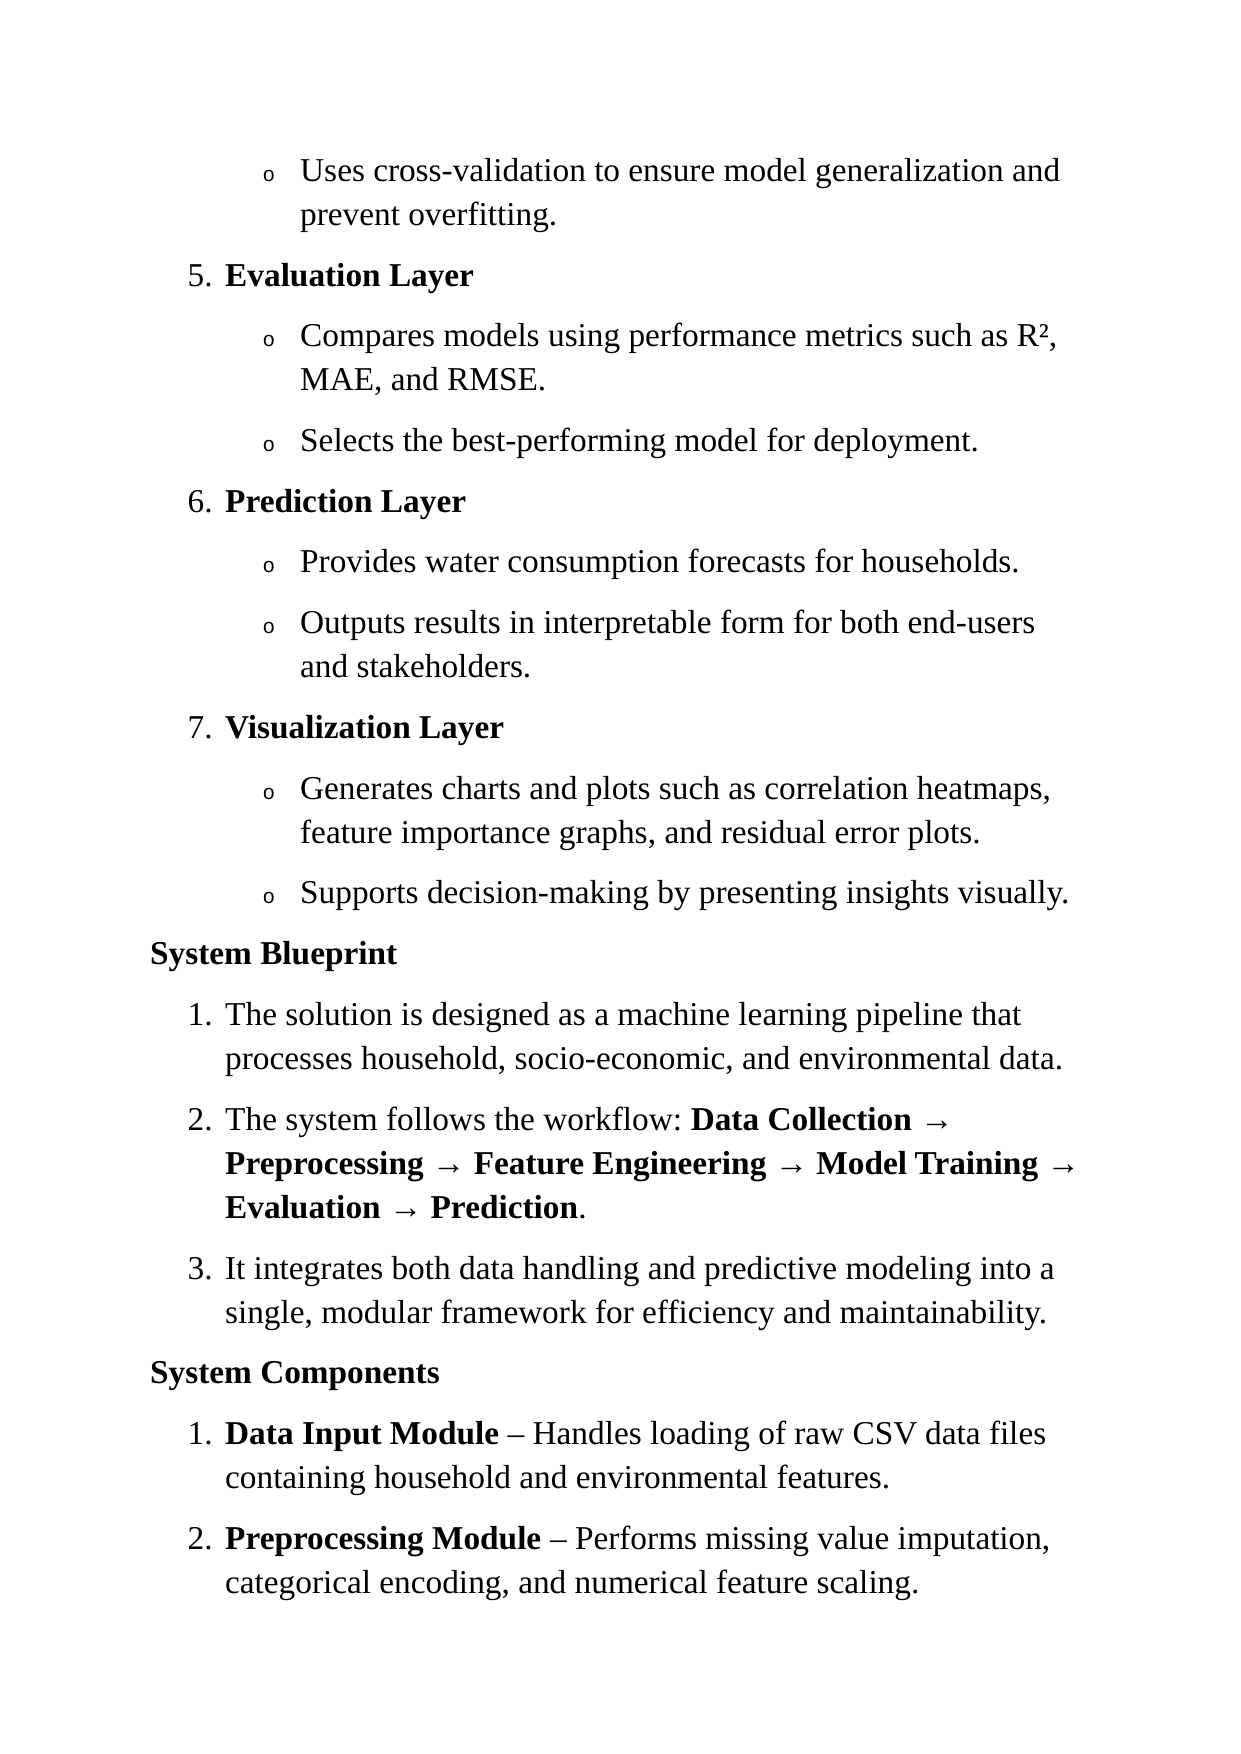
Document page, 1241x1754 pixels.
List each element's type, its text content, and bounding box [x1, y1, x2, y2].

list Supports decision-making by presenting insights visually. [262, 873, 1090, 911]
list Generates charts and plots such as correlation heatmaps, feature importance graphs, and residual error plots. [262, 768, 1090, 850]
list Data Input Module – Handles loading of raw CSV data files containing household and environmental features. [187, 1413, 1090, 1496]
list It integrates both data handling and predictive modeling into a single, modular framework for efficiency and maintainability. [187, 1248, 1090, 1330]
list Uses cross-validation to ensure model generalization and prevent overfitting. [262, 150, 1090, 232]
list Selects the best-performing model for deployment. [262, 420, 1090, 459]
list Outputs results in interpretable form for both end-users and stakeholders. [262, 602, 1090, 685]
list Visualization Layer [187, 707, 1090, 746]
list The solution is designed as a machine learning pipeline that processes household, socio-economic, and environmental data. [187, 994, 1090, 1077]
list Compares models using performance metrics such as R², MAE, and RMSE. [262, 316, 1090, 398]
list Evaluation Layer [187, 255, 1090, 293]
list Preprocessing Module – Performs missing value imputation, categorical encoding, and numerical feature scaling. [187, 1518, 1090, 1601]
list Provides water consumption forecasts for households. [262, 542, 1090, 580]
text System Components [150, 1353, 1090, 1391]
list The system follows the workflow: Data Collection → Preprocessing → Feature Engineering → Model Training → Evaluation → Prediction. [187, 1099, 1090, 1226]
list Prediction Layer [187, 481, 1090, 519]
text System Blueprint [150, 933, 1090, 972]
